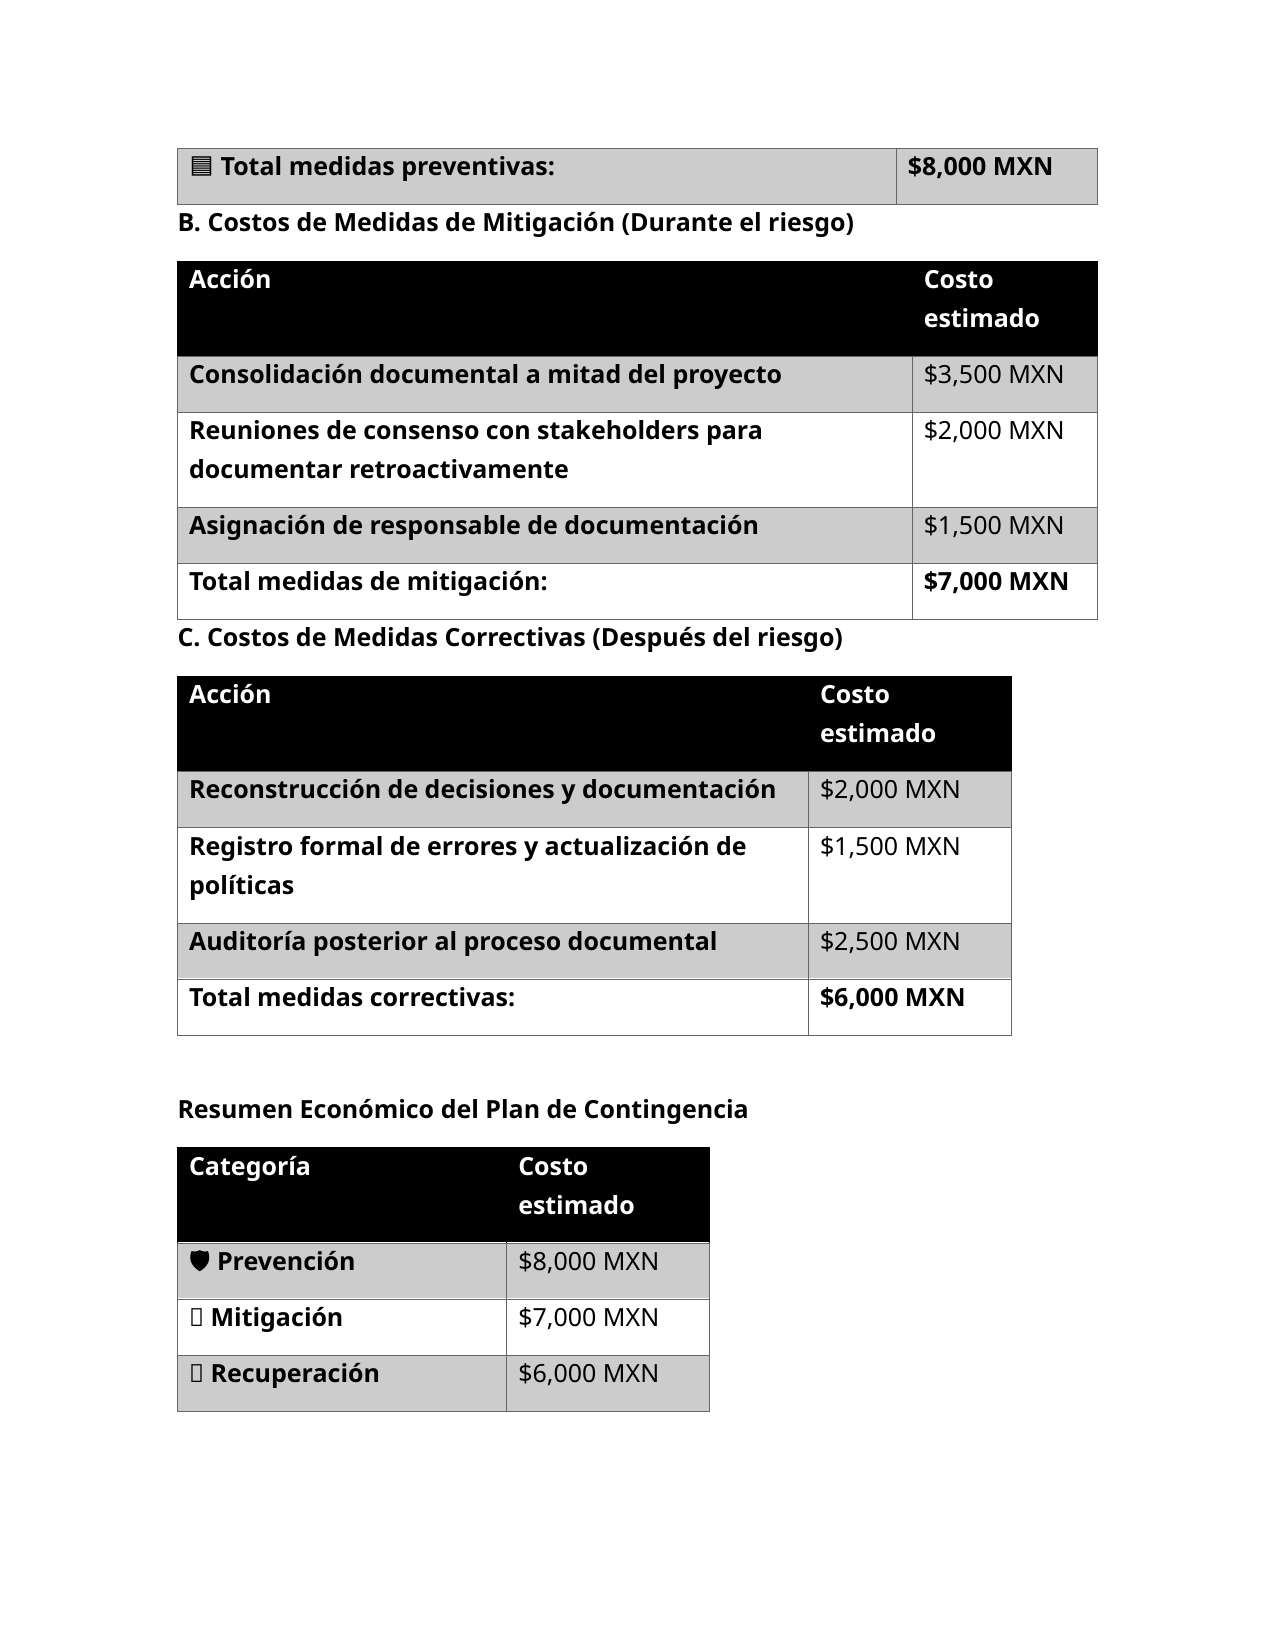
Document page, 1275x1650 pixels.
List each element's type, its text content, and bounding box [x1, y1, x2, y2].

table_cell $2,000 MXN [913, 413, 1097, 507]
table_cell $6,000 MXN [507, 1356, 709, 1411]
table_cell Registro formal de errores y actualización de políticas [178, 828, 808, 922]
table_cell $6,000 MXN [809, 980, 1011, 1034]
table_cell $7,000 MXN [507, 1300, 709, 1354]
table_cell $3,500 MXN [913, 357, 1097, 412]
table_cell Asignación de responsable de documentación [178, 508, 912, 563]
table_cell 🟦 Total medidas preventivas: [178, 149, 896, 204]
table_cell $7,000 MXN [913, 564, 1097, 619]
table_cell Reuniones de consenso con stakeholders para documentar retroactivamente [178, 413, 912, 507]
table_cell Consolidación documental a mitad del proyecto [178, 357, 912, 412]
table_header Categoría [178, 1148, 506, 1242]
table_cell Reconstrucción de decisiones y documentación [178, 772, 808, 827]
table_cell Total medidas de mitigación: [178, 564, 912, 619]
table_cell Auditoría posterior al proceso documental [178, 924, 808, 978]
table_cell Total medidas correctivas: [178, 980, 808, 1034]
text C. Costos de Medidas Correctivas (Después del riesgo) [177, 620, 1098, 654]
table_cell $8,000 MXN [507, 1244, 709, 1298]
table_cell 🛡️ Prevención [178, 1244, 506, 1298]
table_cell $1,500 MXN [913, 508, 1097, 563]
table_header Acción [178, 262, 912, 356]
table_header Costo estimado [913, 262, 1097, 356]
table_header Acción [178, 677, 808, 771]
table_cell $8,000 MXN [897, 149, 1097, 204]
table_header Costo estimado [809, 677, 1011, 771]
table_cell $2,000 MXN [809, 772, 1011, 827]
text Resumen Económico del Plan de Contingencia [177, 1091, 1098, 1125]
table_cell 🔄 Recuperación [178, 1356, 506, 1411]
table_cell $1,500 MXN [809, 828, 1011, 922]
table_cell $2,500 MXN [809, 924, 1011, 978]
text B. Costos de Medidas de Mitigación (Durante el riesgo) [177, 205, 1098, 239]
table_header Costo estimado [507, 1148, 709, 1242]
table_cell 🚨 Mitigación [178, 1300, 506, 1354]
